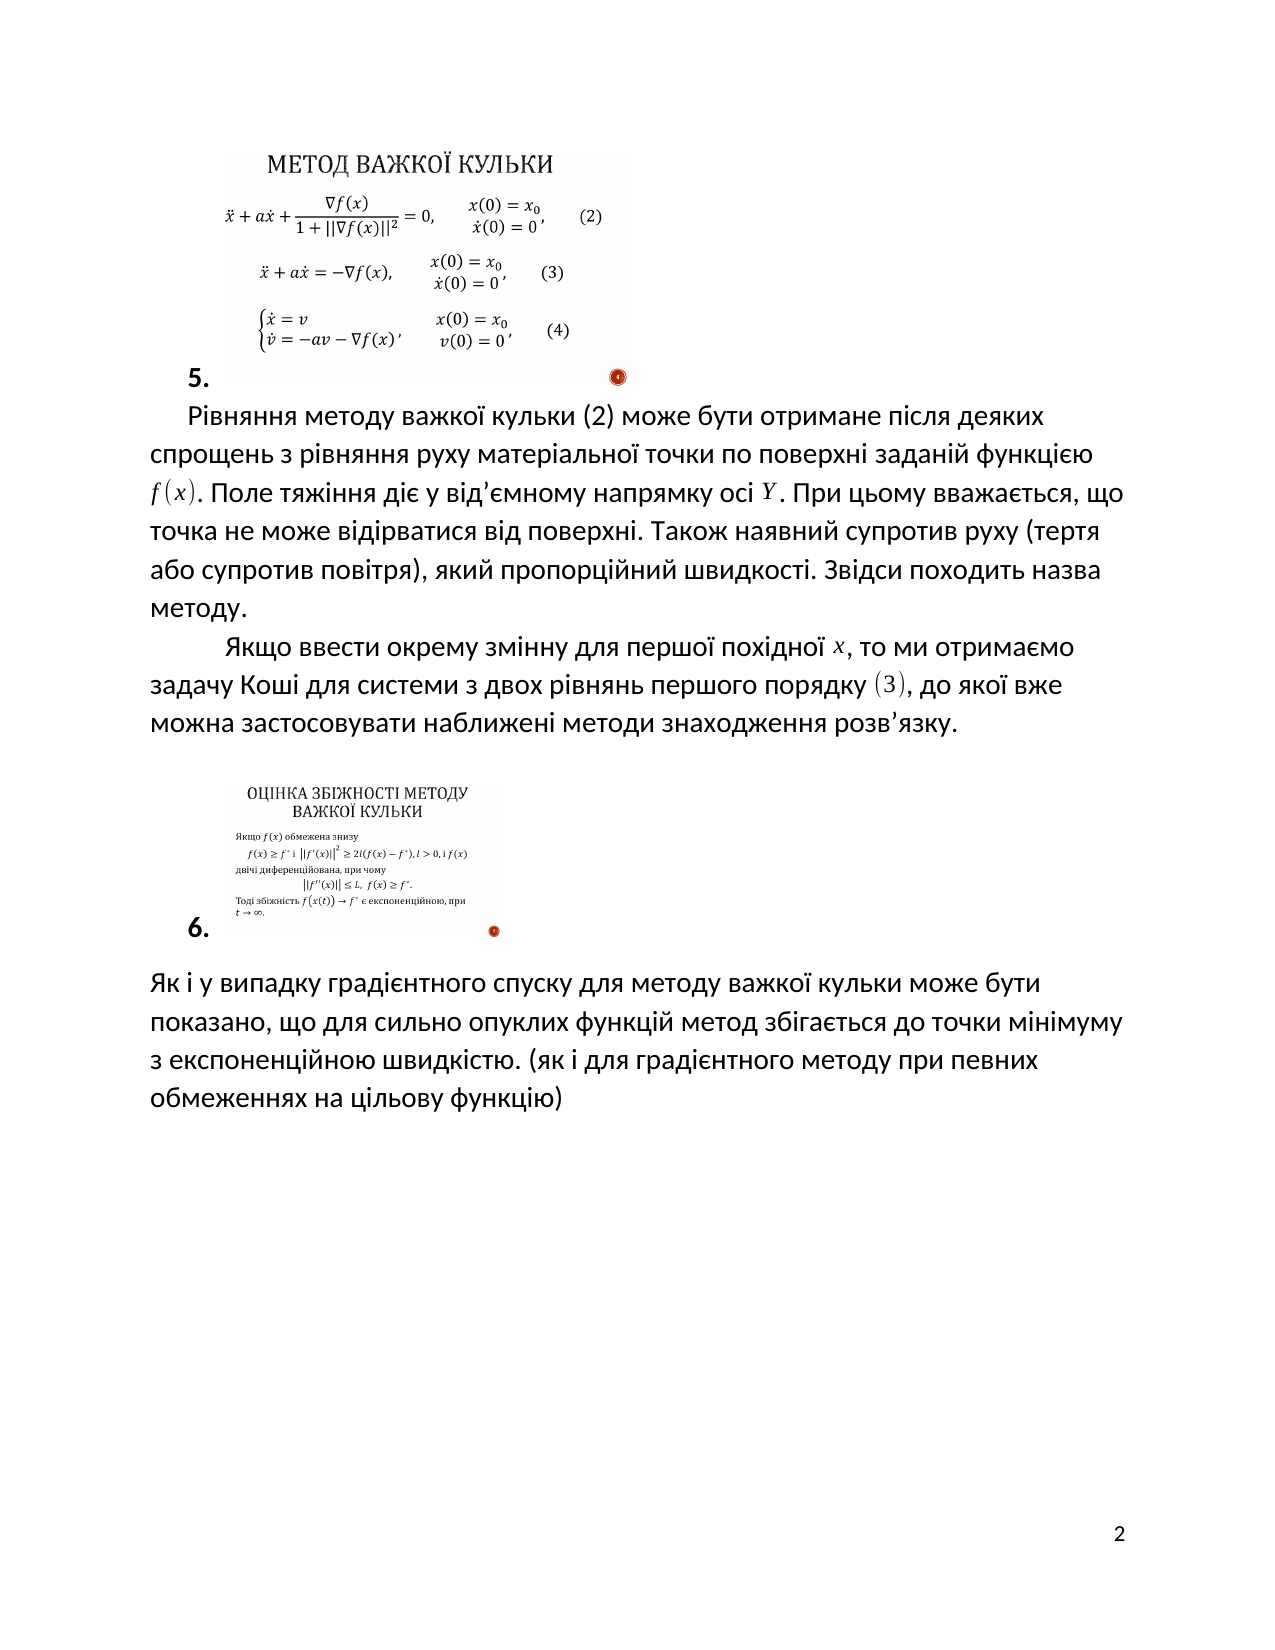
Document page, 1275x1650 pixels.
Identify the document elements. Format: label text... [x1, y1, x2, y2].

picture [225, 150, 632, 387]
list Рівняння методу важкої кульки (2) може бути отримане після деяких спрощень з рівняння руху матеріальної точки по поверхні заданій функцією . Поле тяжіння діє у від’ємному напрямку осі . При цьому вважається, що точка не може відірватися від поверхні. Також наявний супротив руху (тертя або супротив повітря), який пропорційний швидкості. Звідси походить назва методу. [150, 397, 1125, 625]
list Якщо ввести окрему змінну для першої похідної , то ми отримаємо задачу Коші для системи з двох рівнянь першого порядку , до якої вже можна застосовувати наближені методи знаходження розв’язку. [150, 628, 1125, 740]
picture [225, 781, 504, 938]
text Як і у випадку градієнтного спуску для методу важкої кульки може бути показано, що для сильно опуклих функцій метод збігається до точки мінімуму з експоненційною швидкістю. (як і для градієнтного методу при певних обмеженнях на цільову функцію) [150, 964, 1125, 1115]
